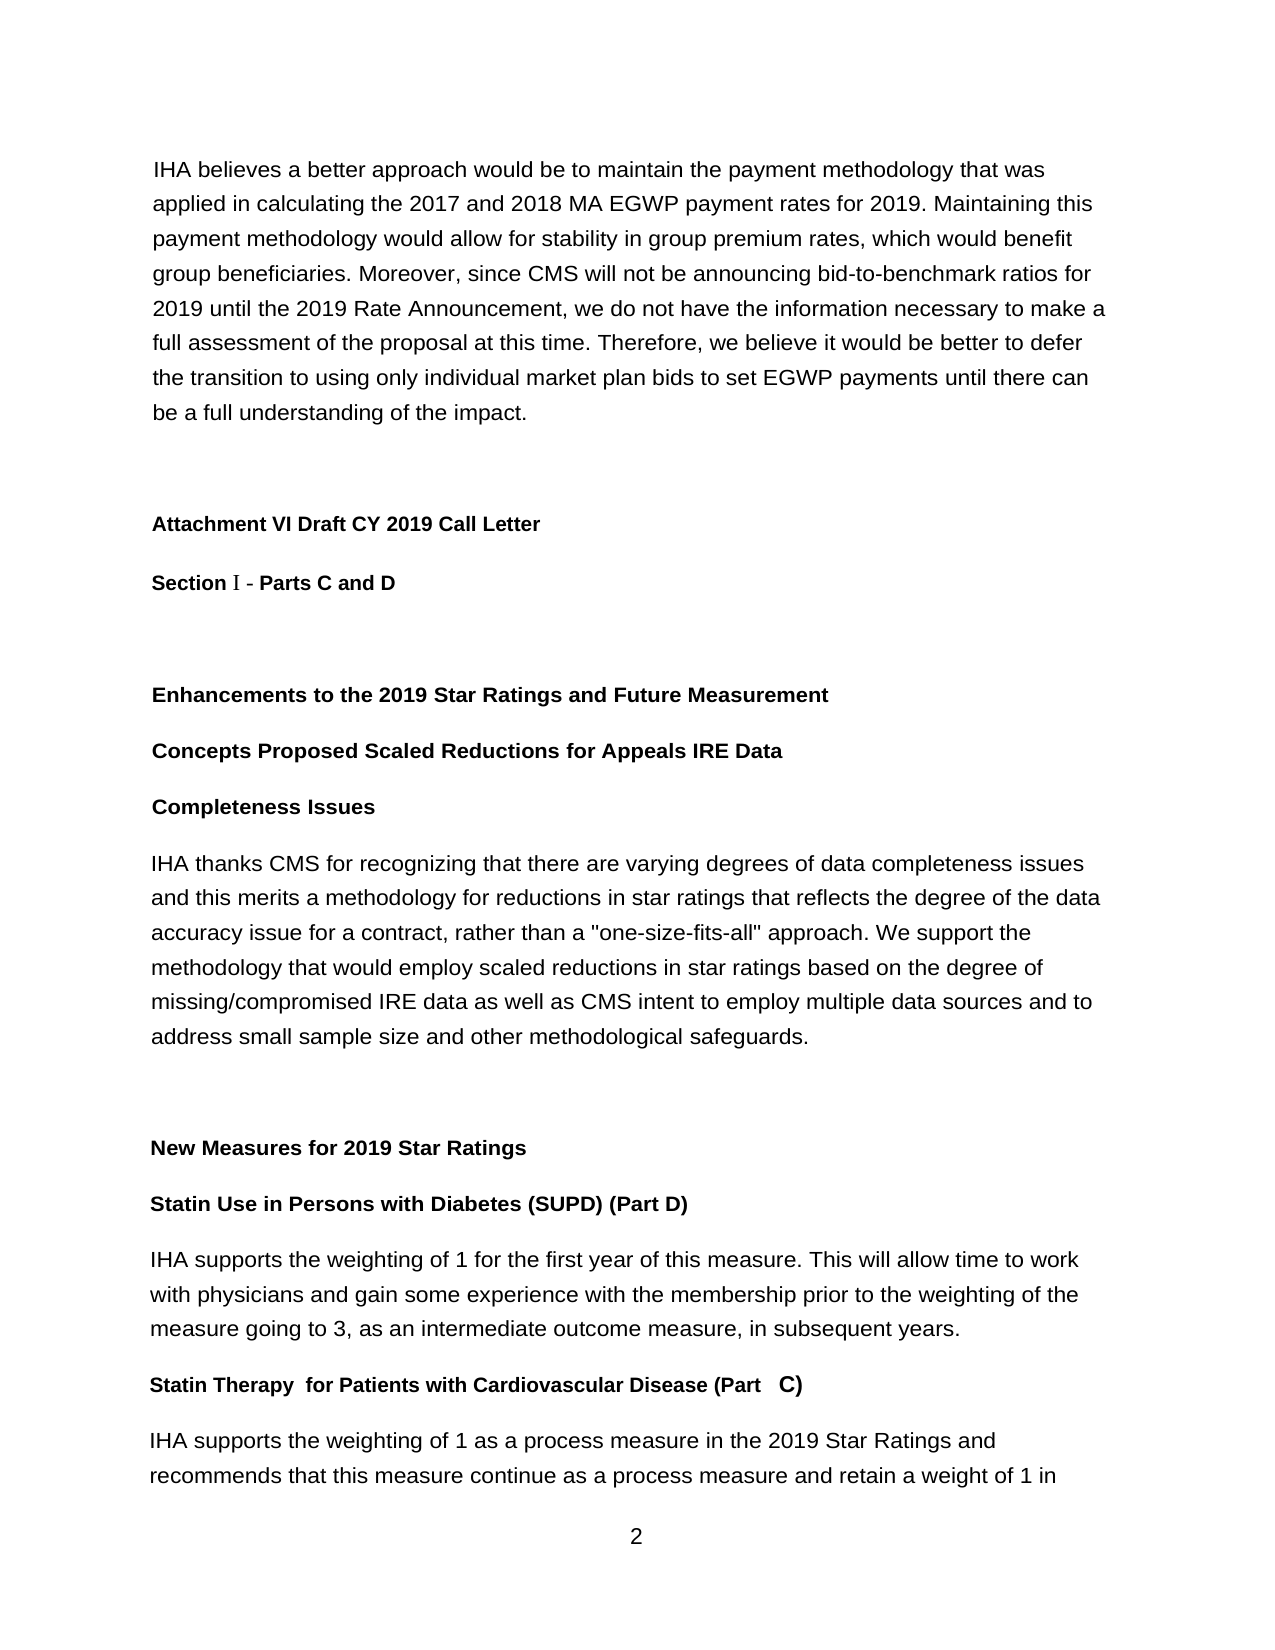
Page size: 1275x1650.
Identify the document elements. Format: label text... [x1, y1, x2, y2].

text New Measures for 2019 Star Ratings [150, 1136, 1127, 1160]
text IHA believes a better approach would be to maintain the payment methodology that was applied in calculating the 2017 and 2018 MA EGWP payment rates for 2019. Maintaining this payment methodology would allow for stability in group premium rates, which would benefit group beneficiaries. Moreover, since CMS will not be announcing bid-to-benchmark ratios for 2019 until the 2019 Rate Announcement, we do not have the information necessary to make a full assessment of the proposal at this time. Therefore, we believe it would be better to defer the transition to using only individual market plan bids to set EGWP payments until there can be a full understanding of the impact. [152, 157, 1115, 425]
text Attachment VI Draft CY 2019 Call Letter Section I - Parts C and D [151, 512, 614, 595]
text Enhancements to the 2019 Star Ratings and Future Measurement Concepts Proposed Scaled Reductions for Appeals IRE Data Completeness Issues [152, 683, 926, 819]
text IHA supports the weighting of 1 for the first year of this measure. This will allow time to work with physicians and gain some experience with the membership prior to the weighting of the measure going to 3, as an intermediate outcome measure, in subsequent years. [150, 1247, 1115, 1341]
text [149, 1428, 1127, 1488]
text IHA thanks CMS for recognizing that there are varying degrees of data completeness issues and this merits a methodology for reductions in star ratings that reflects the degree of the data accuracy issue for a contract, rather than a "one-size-fits-all" approach. We support the methodology that would employ scaled reductions in star ratings based on the degree of missing/compromised IRE data as well as CMS intent to employ multiple data sources and to address small sample size and other methodological safeguards. [151, 850, 1115, 1049]
text Statin Therapy for Patients with Cardiovascular Disease (Part C) [149, 1371, 1127, 1397]
text Statin Use in Persons with Diabetes (SUPD) (Part D) [150, 1192, 1127, 1216]
